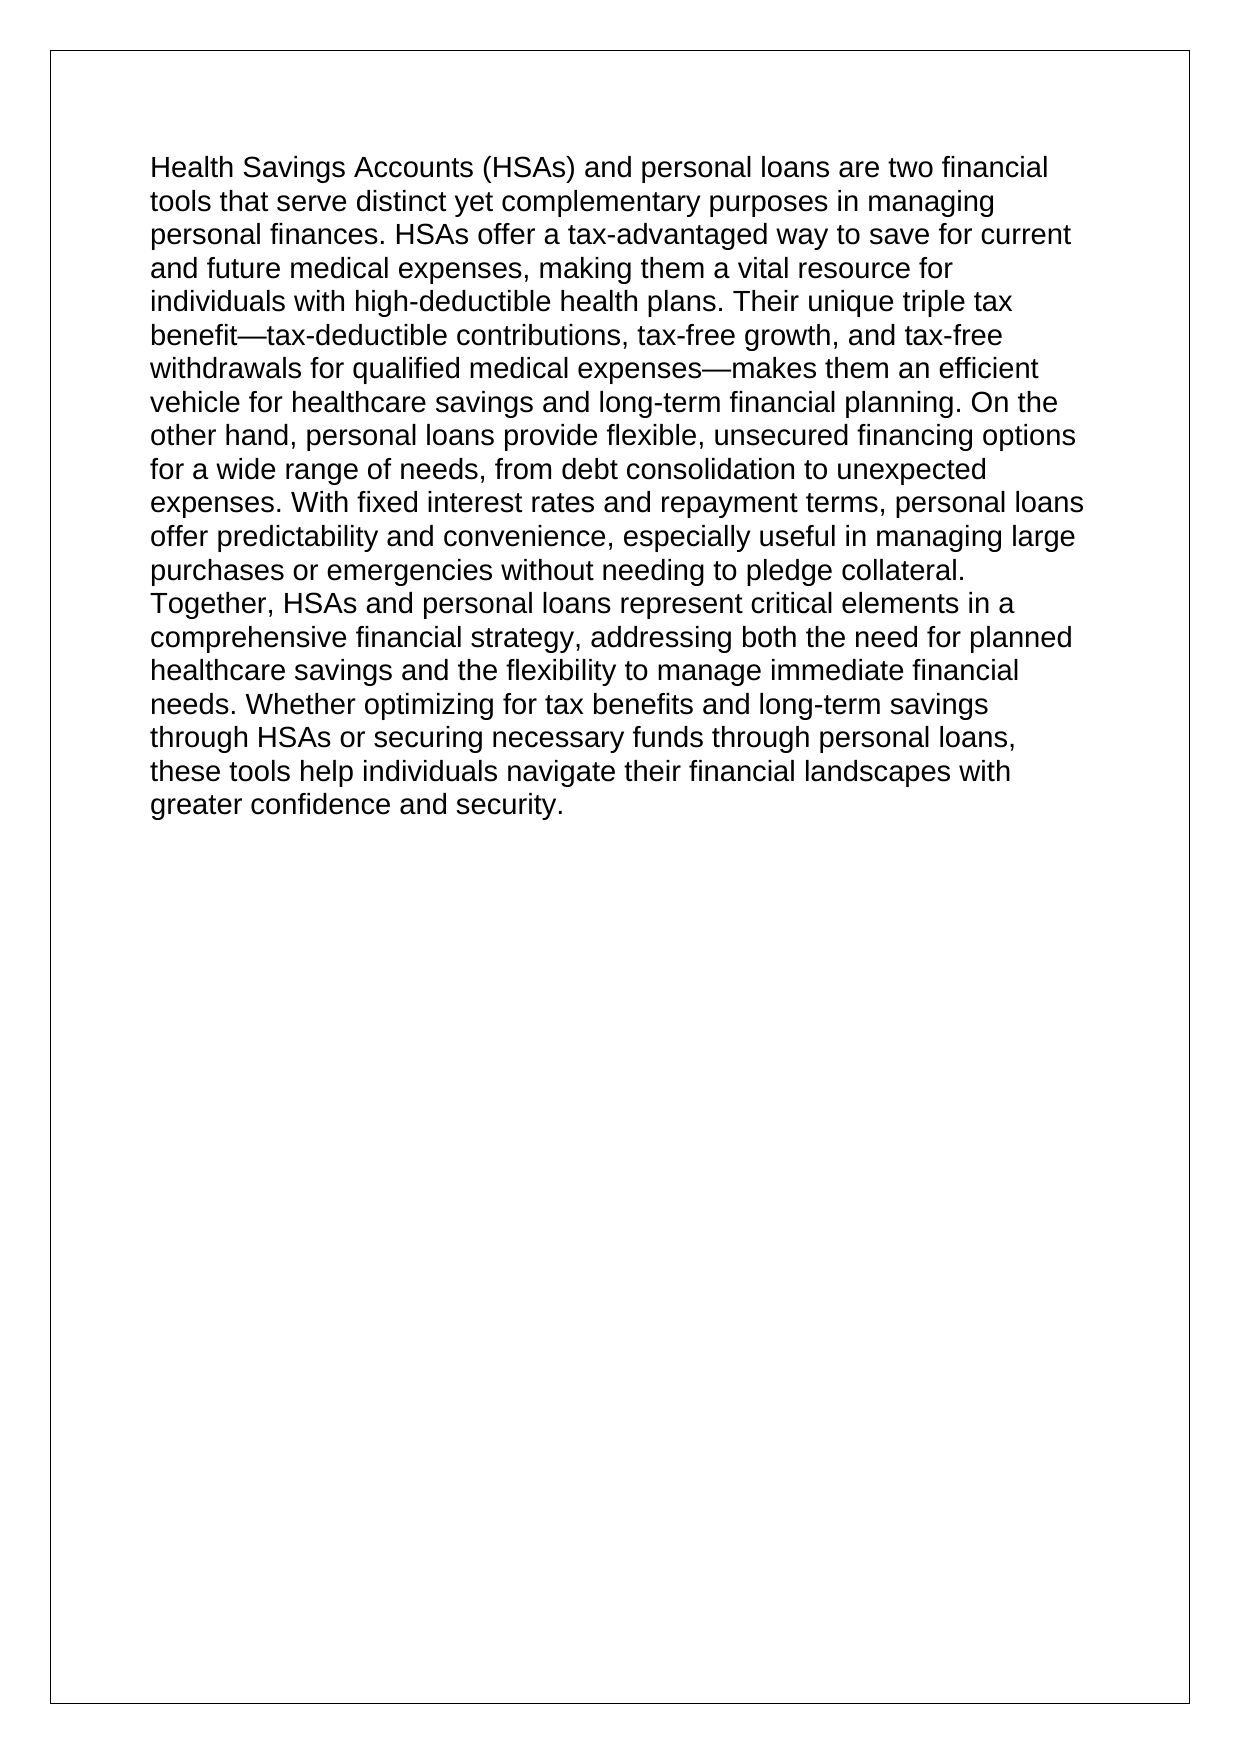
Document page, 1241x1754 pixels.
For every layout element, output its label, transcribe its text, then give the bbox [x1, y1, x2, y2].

text Health Savings Accounts (HSAs) and personal loans are two financial tools that serve distinct yet complementary purposes in managing personal finances. HSAs offer a tax-advantaged way to save for current and future medical expenses, making them a vital resource for individuals with high-deductible health plans. Their unique triple tax benefit—tax-deductible contributions, tax-free growth, and tax-free withdrawals for qualified medical expenses—makes them an efficient vehicle for healthcare savings and long-term financial planning. On the other hand, personal loans provide flexible, unsecured financing options for a wide range of needs, from debt consolidation to unexpected expenses. With fixed interest rates and repayment terms, personal loans offer predictability and convenience, especially useful in managing large purchases or emergencies without needing to pledge collateral. Together, HSAs and personal loans represent critical elements in a comprehensive financial strategy, addressing both the need for planned healthcare savings and the flexibility to manage immediate financial needs. Whether optimizing for tax benefits and long-term savings through HSAs or securing necessary funds through personal loans, these tools help individuals navigate their financial landscapes with greater confidence and security. [150, 150, 1090, 821]
